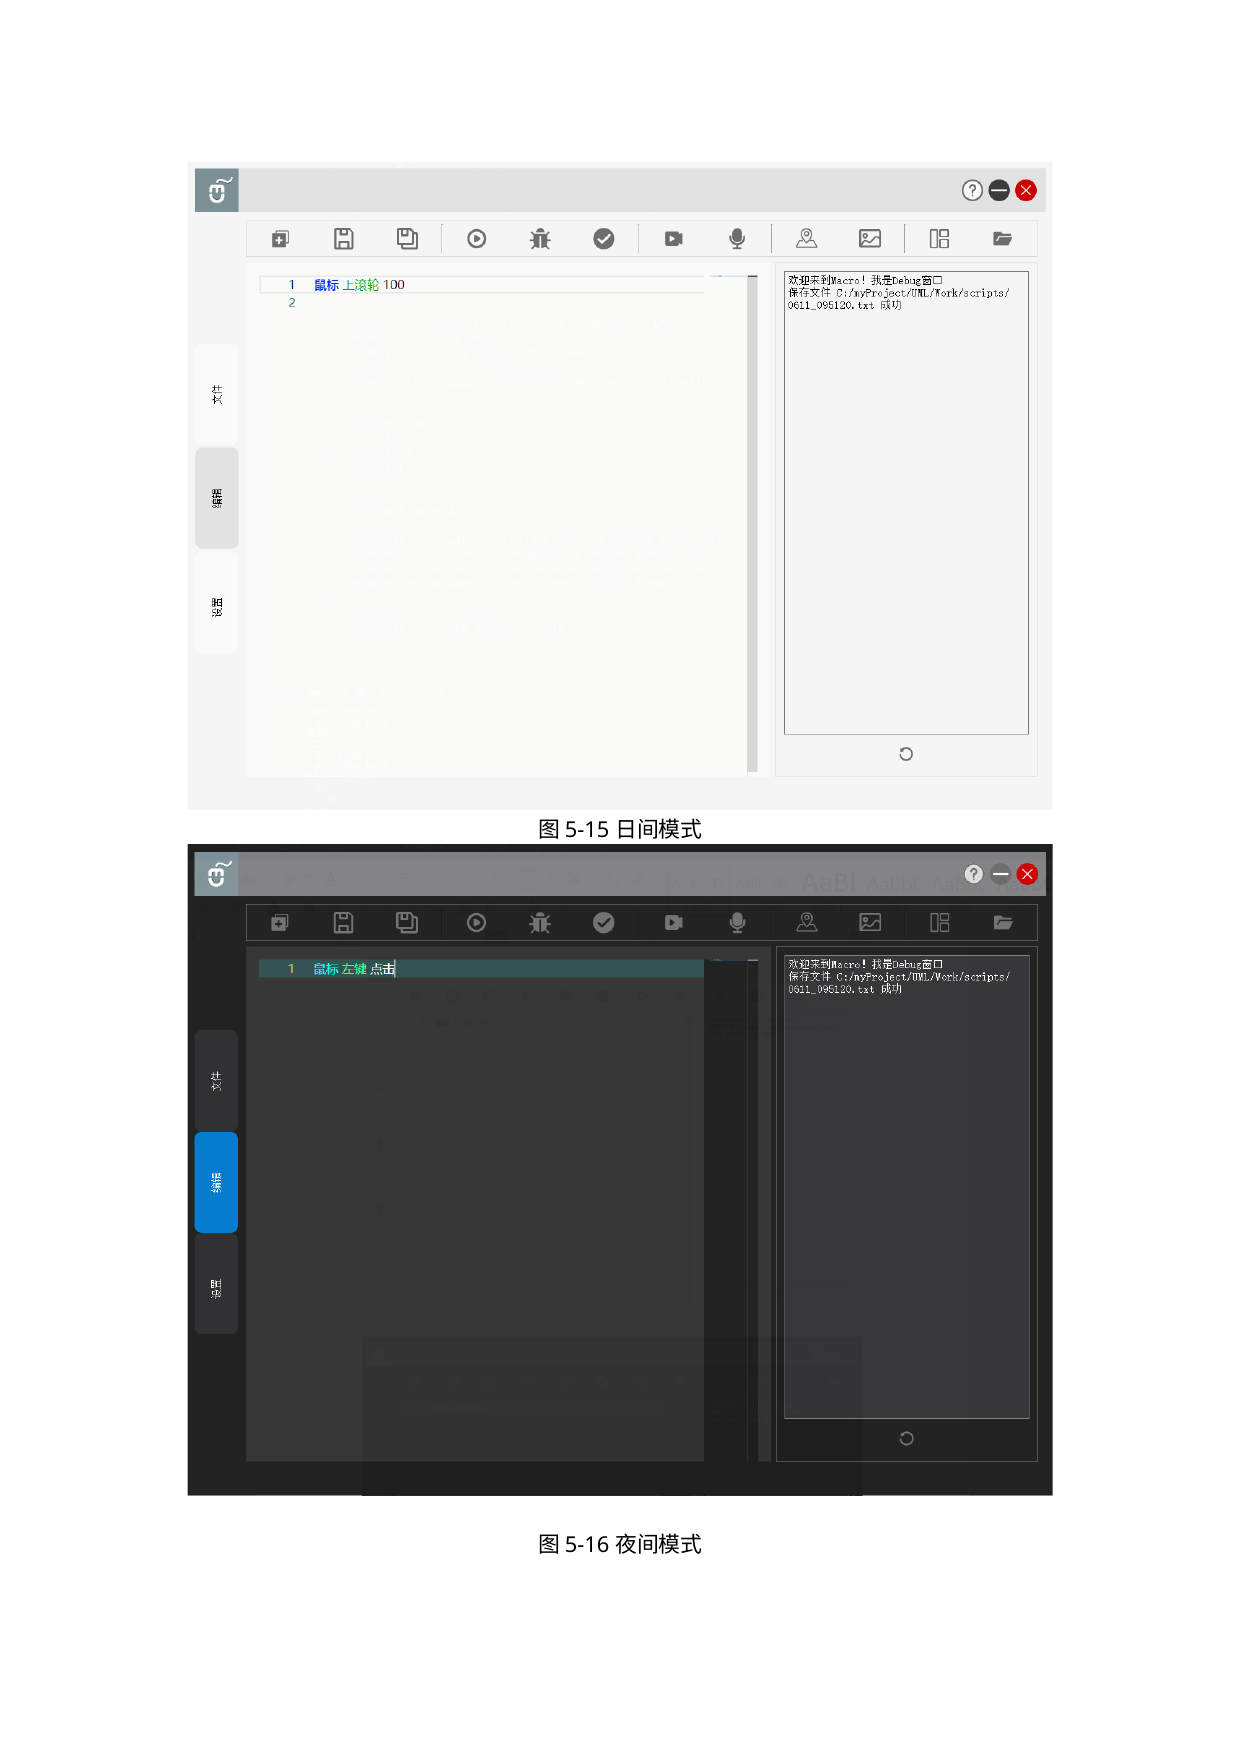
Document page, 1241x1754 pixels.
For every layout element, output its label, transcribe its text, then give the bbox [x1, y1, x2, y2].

text 图 5-16 夜间模式 [187, 1527, 1053, 1559]
picture [187, 844, 1053, 1496]
picture [187, 162, 1053, 810]
text 图 5-15 日间模式 [187, 812, 1053, 844]
